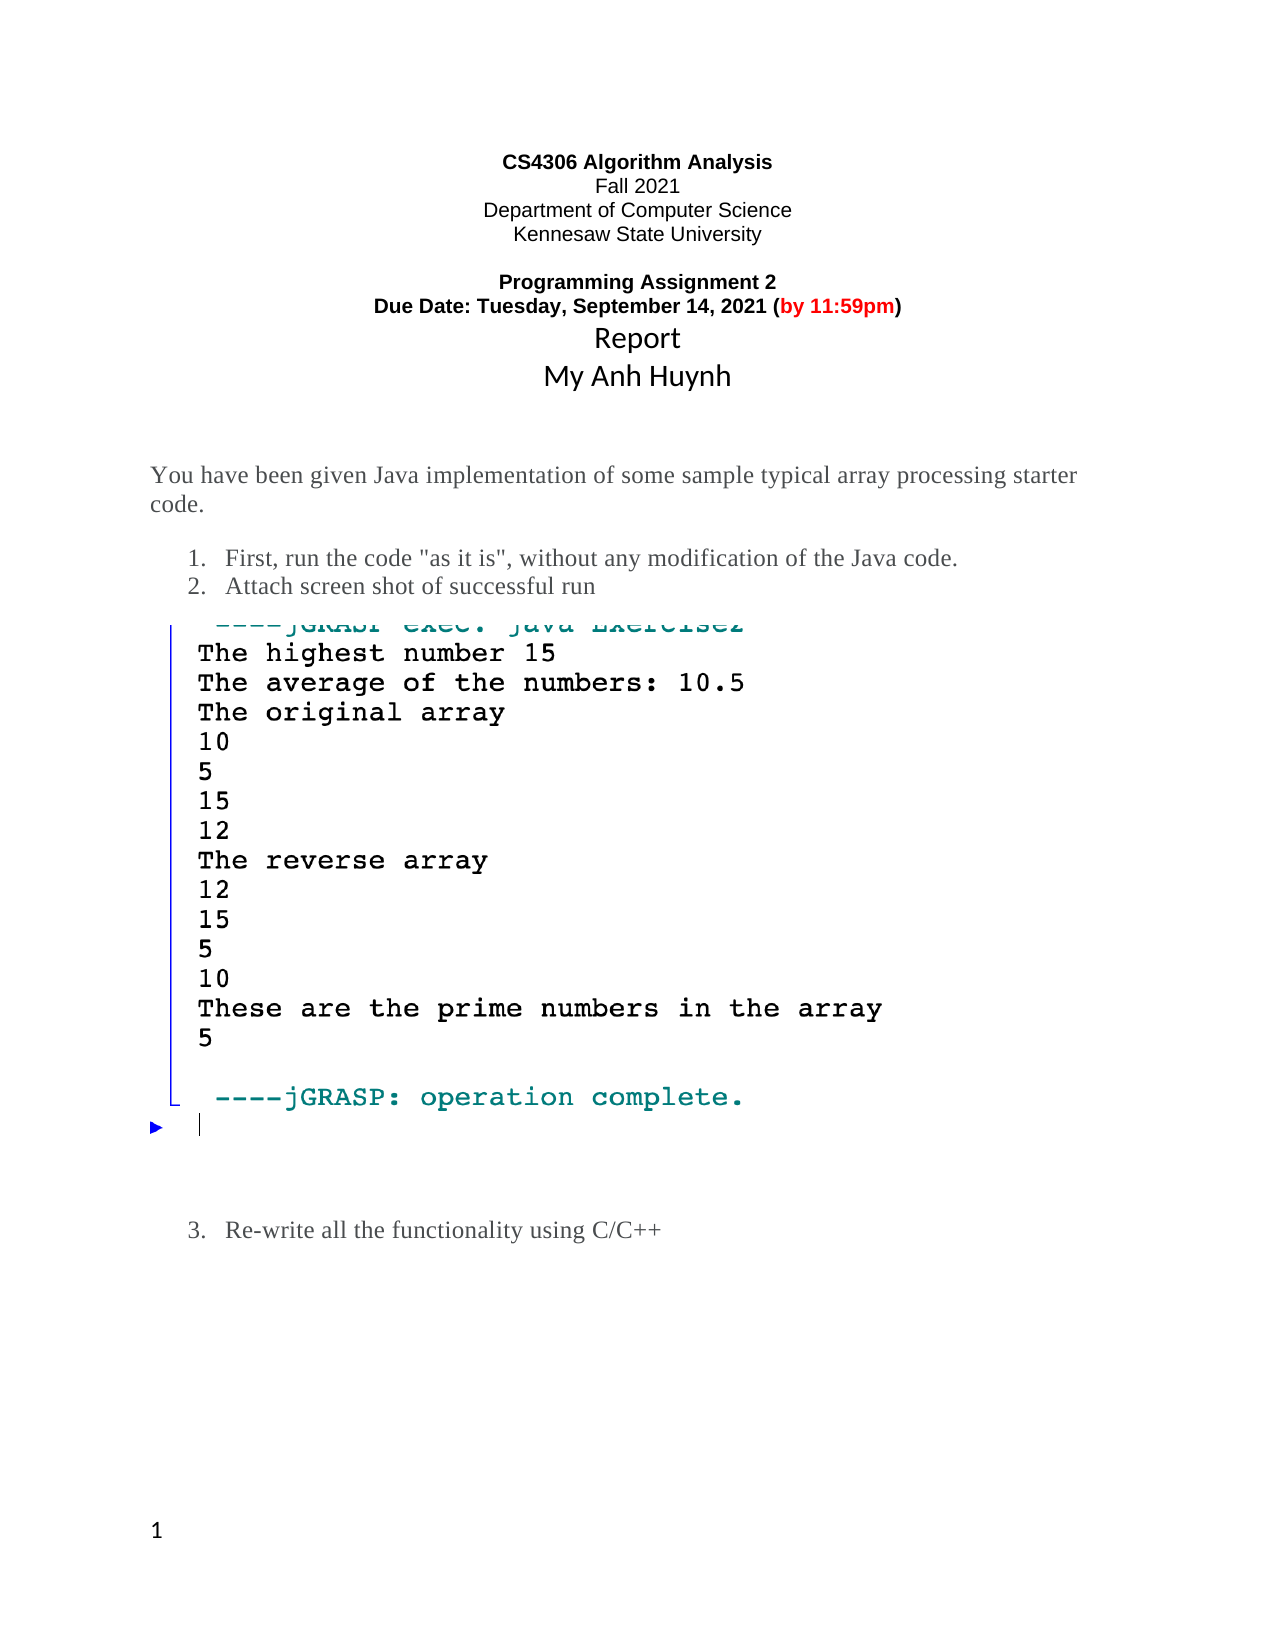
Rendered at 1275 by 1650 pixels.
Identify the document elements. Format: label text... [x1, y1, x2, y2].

text Report [150, 318, 1125, 356]
text Department of Computer Science [150, 198, 1125, 222]
text Kennesaw State University [150, 222, 1125, 246]
text CS4306 Algorithm Analysis [150, 150, 1125, 174]
text My Anh Huynh [150, 356, 1125, 394]
list First, run the code "as it is", without any modification of the Java code. [187, 543, 1125, 571]
text Due Date: Tuesday, September 14, 2021 (by 11:59pm) [150, 294, 1125, 318]
text Fall 2021 [150, 174, 1125, 198]
text Programming Assignment 2 [150, 270, 1125, 294]
text You have been given Java implementation of some sample typical array processing starter code. [150, 460, 1125, 518]
list Attach screen shot of successful run [187, 571, 1125, 600]
list Re-write all the functionality using C/C++ [187, 1215, 1125, 1243]
picture [150, 625, 1125, 1136]
